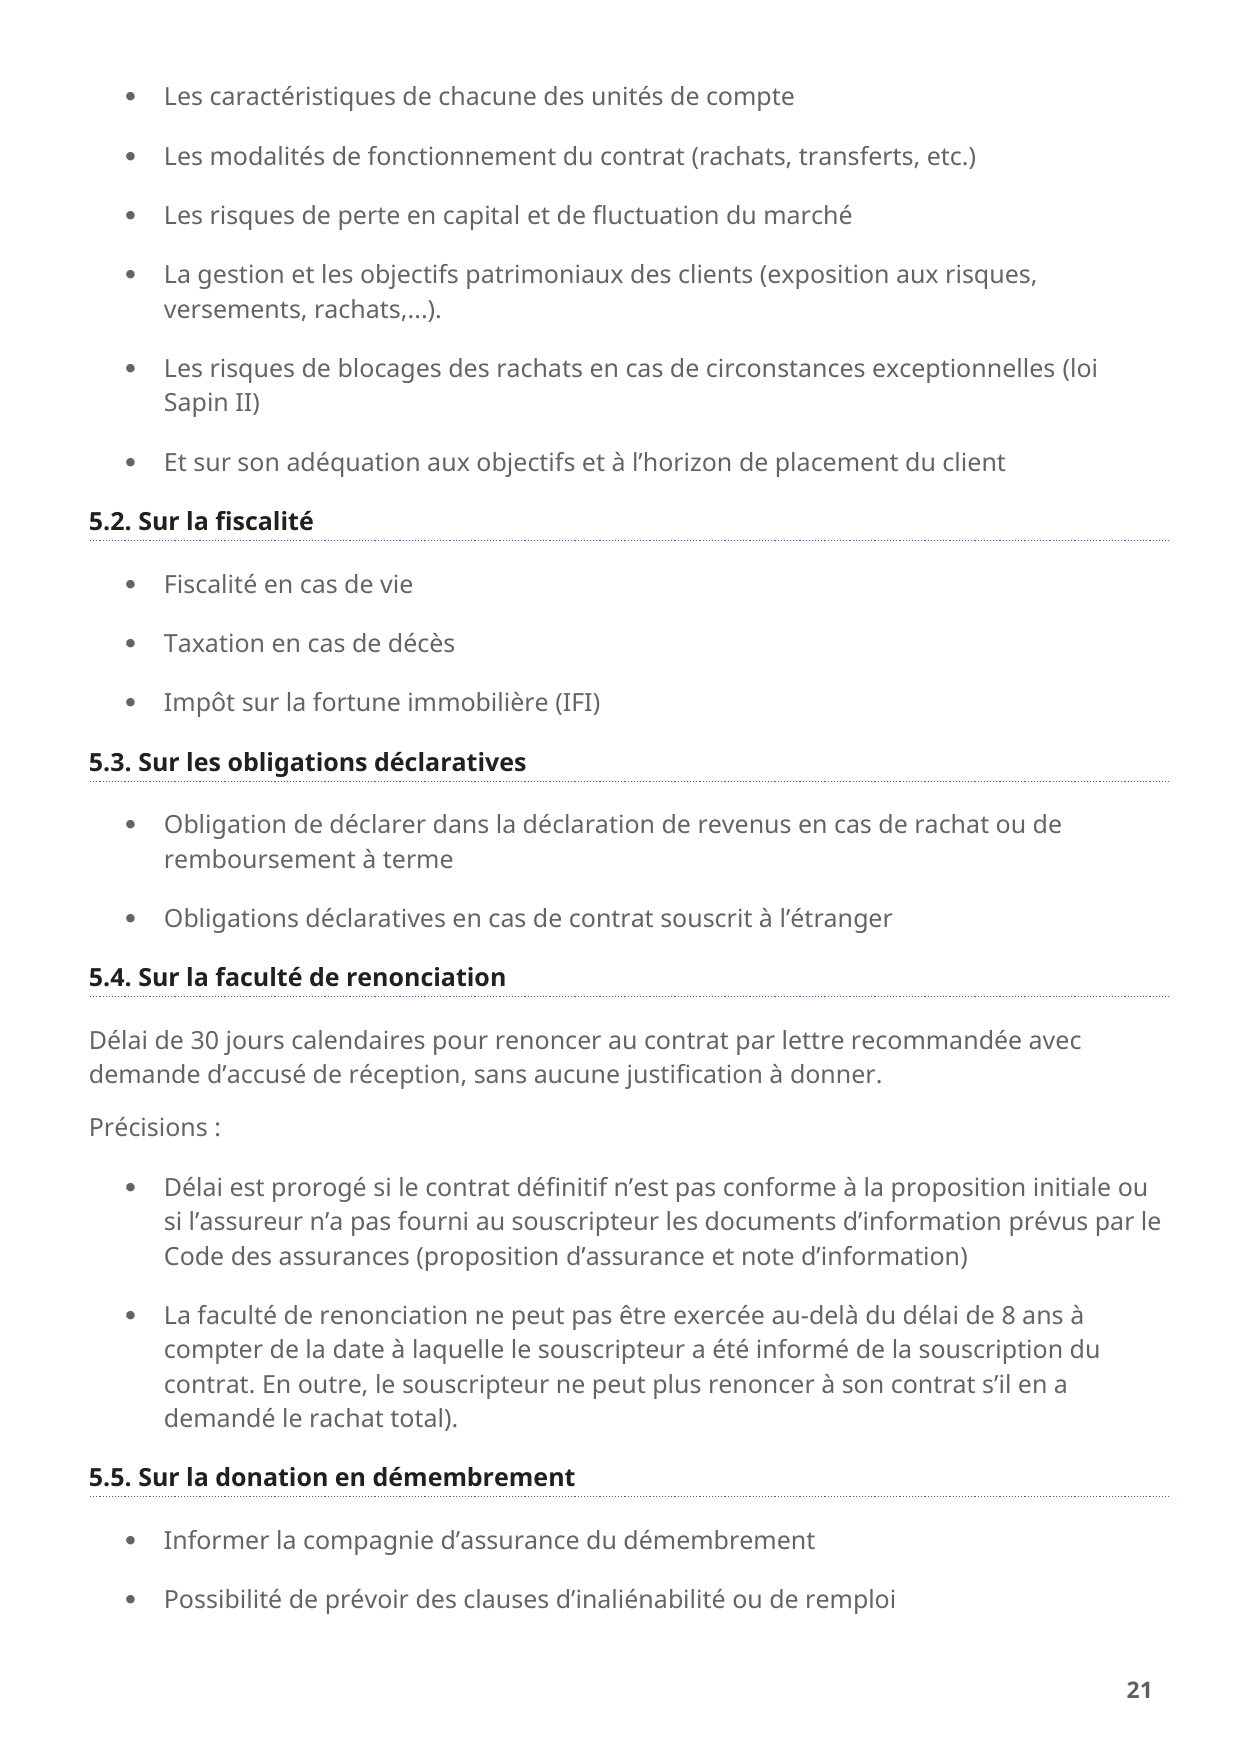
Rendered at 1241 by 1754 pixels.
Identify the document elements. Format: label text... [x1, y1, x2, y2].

list Les risques de perte en capital et de fluctuation du marché [126, 197, 1169, 232]
list Et sur son adéquation aux objectifs et à l’horizon de placement du client [126, 444, 1169, 478]
list Impôt sur la fortune immobilière (IFI) [126, 685, 1169, 719]
list Informer la compagnie d’assurance du démembrement [126, 1522, 1169, 1557]
list Les risques de blocages des rachats en cas de circonstances exceptionnelles (loi Sapin II) [126, 350, 1169, 419]
list Fiscalité en cas de vie [126, 566, 1169, 600]
list Obligation de déclarer dans la déclaration de revenus en cas de rachat ou de remboursement à terme [126, 807, 1169, 875]
text Délai de 30 jours calendaires pour renoncer au contrat par lettre recommandée avec demande d’accusé de réception, sans aucune justification à donner. [89, 1022, 1169, 1091]
subtitle 5.4. Sur la faculté de renonciation [89, 960, 1169, 997]
subtitle 5.5. Sur la donation en démembrement [89, 1460, 1169, 1497]
subtitle 5.3. Sur les obligations déclaratives [89, 744, 1169, 782]
subtitle 5.2. Sur la fiscalité [89, 503, 1169, 541]
list Obligations déclaratives en cas de contrat souscrit à l’étranger [126, 900, 1169, 935]
list Les modalités de fonctionnement du contrat (rachats, transferts, etc.) [126, 138, 1169, 172]
list La faculté de renonciation ne peut pas être exercée au-delà du délai de 8 ans à compter de la date à laquelle le souscripteur a été informé de la souscription du contrat. En outre, le souscripteur ne peut plus renoncer à son contrat s’il en a demandé le rachat total). [126, 1297, 1169, 1435]
list Taxation en cas de décès [126, 625, 1169, 660]
list Possibilité de prévoir des clauses d’inaliénabilité ou de remploi [126, 1582, 1169, 1616]
list La gestion et les objectifs patrimoniaux des clients (exposition aux risques, versements, rachats,...). [126, 257, 1169, 325]
list Délai est prorogé si le contrat définitif n’est pas conforme à la proposition initiale ou si l’assureur n’a pas fourni au souscripteur les documents d’information prévus par le Code des assurances (proposition d’assurance et note d’information) [126, 1169, 1169, 1272]
text Précisions : [89, 1110, 1169, 1144]
list Les caractéristiques de chacune des unités de compte [126, 78, 1169, 113]
